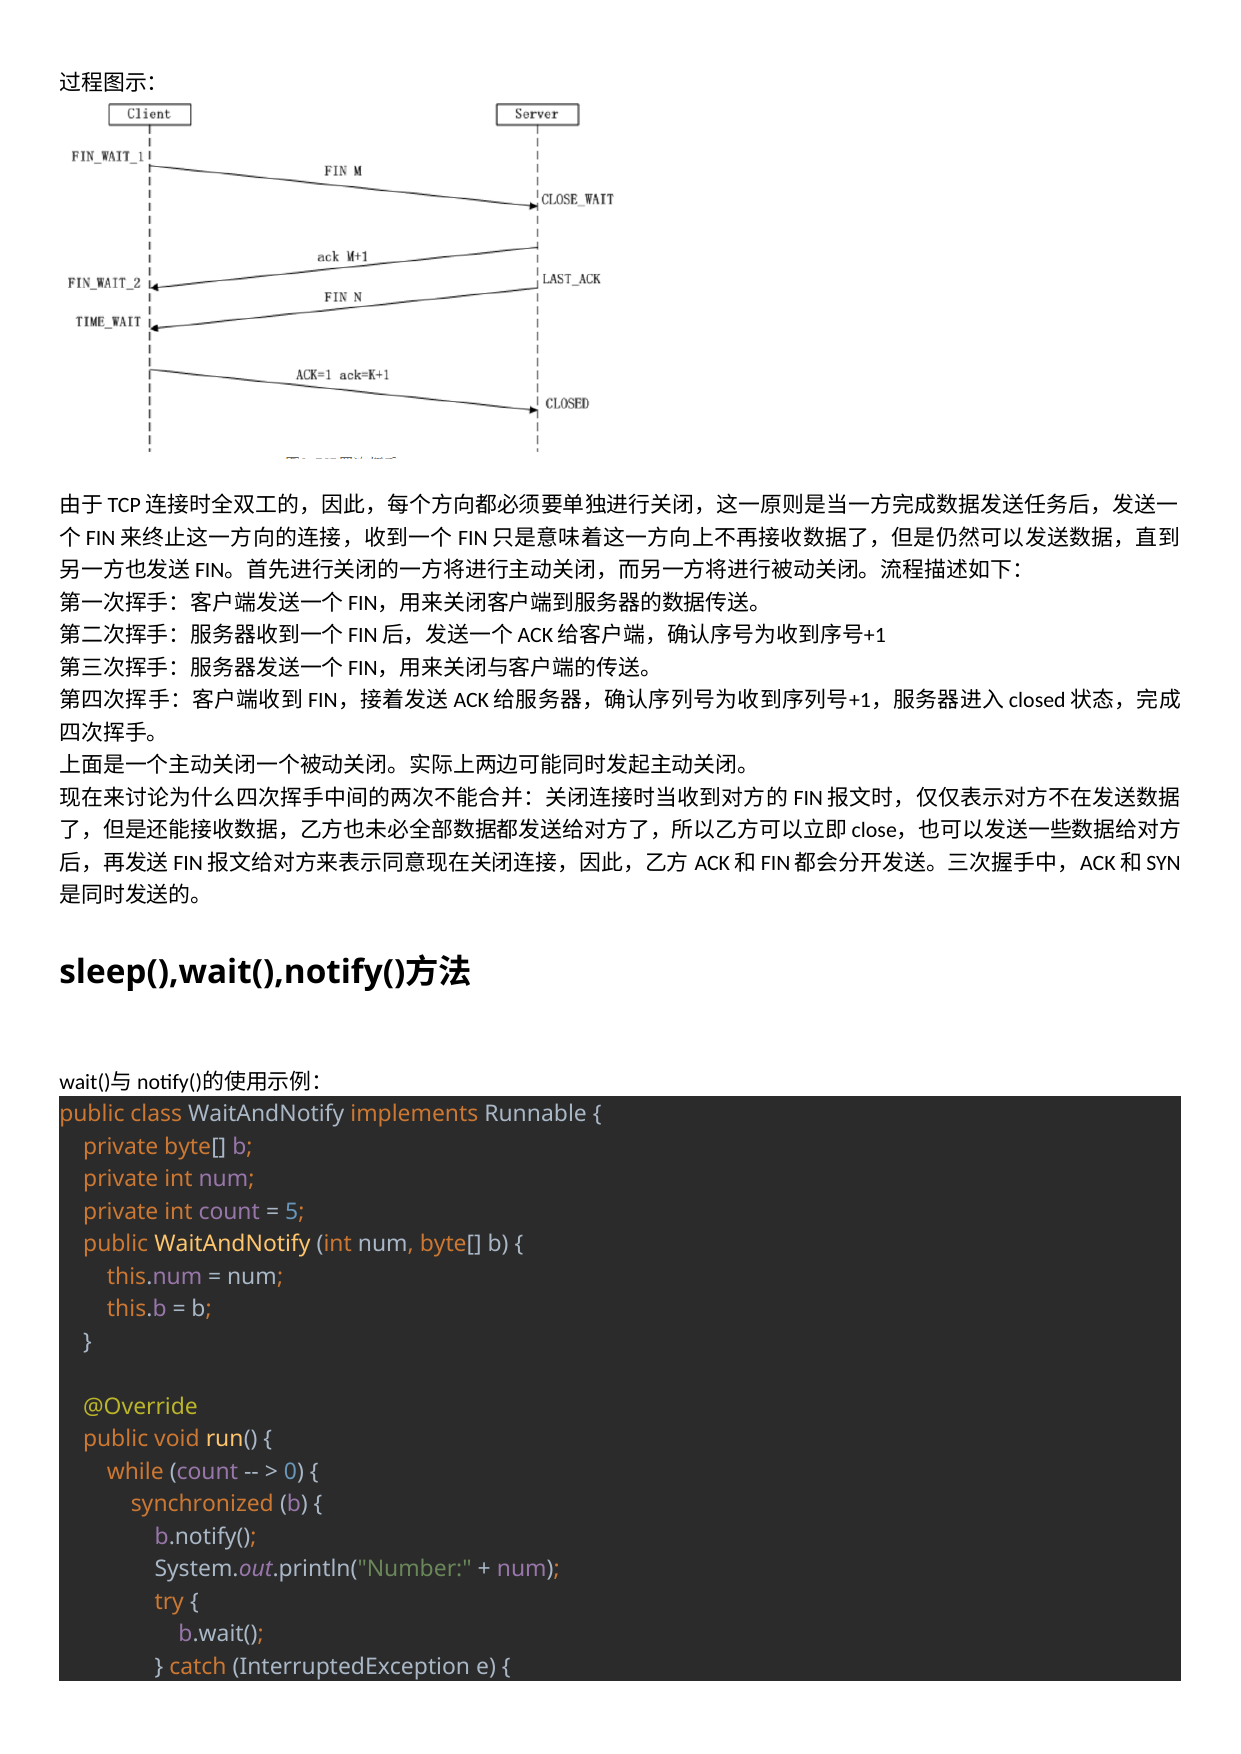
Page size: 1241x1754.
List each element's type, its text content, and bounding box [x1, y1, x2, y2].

text 第二次挥手：服务器收到一个FIN后，发送一个ACK给客户端，确认序号为收到序号+1 [59, 617, 1181, 649]
text 现在来讨论为什么四次挥手中间的两次不能合并：关闭连接时当收到对方的FIN报文时，仅仅表示对方不在发送数据了，但是还能接收数据，乙方也未必全部数据都发送给对方了，所以乙方可以立即close，也可以发送一些数据给对方后，再发送FIN报文给对方来表示同意现在关闭连接，因此，乙方ACK和FIN都会分开发送。三次握手中，ACK和SYN是同时发送的。 [59, 779, 1181, 909]
text 过程图示： [59, 64, 1181, 97]
text wait()与notify()的使用示例： [59, 1064, 1181, 1096]
text 由于TCP连接时全双工的，因此，每个方向都必须要单独进行关闭，这一原则是当一方完成数据发送任务后，发送一个FIN来终止这一方向的连接，收到一个FIN只是意味着这一方向上不再接收数据了，但是仍然可以发送数据，直到另一方也发送FIN。首先进行关闭的一方将进行主动关闭，而另一方将进行被动关闭。流程描述如下： [59, 487, 1181, 584]
subtitle sleep(),wait(),notify()方法 [59, 937, 1181, 1002]
text 第三次挥手：服务器发送一个FIN，用来关闭与客户端的传送。 [59, 649, 1181, 682]
text 上面是一个主动关闭一个被动关闭。实际上两边可能同时发起主动关闭。 [59, 747, 1181, 779]
picture [59, 97, 619, 459]
text 第一次挥手：客户端发送一个FIN，用来关闭客户端到服务器的数据传送。 [59, 584, 1181, 617]
text 第四次挥手：客户端收到FIN，接着发送ACK给服务器，确认序列号为收到序列号+1，服务器进入closed状态，完成四次挥手。 [59, 682, 1181, 747]
